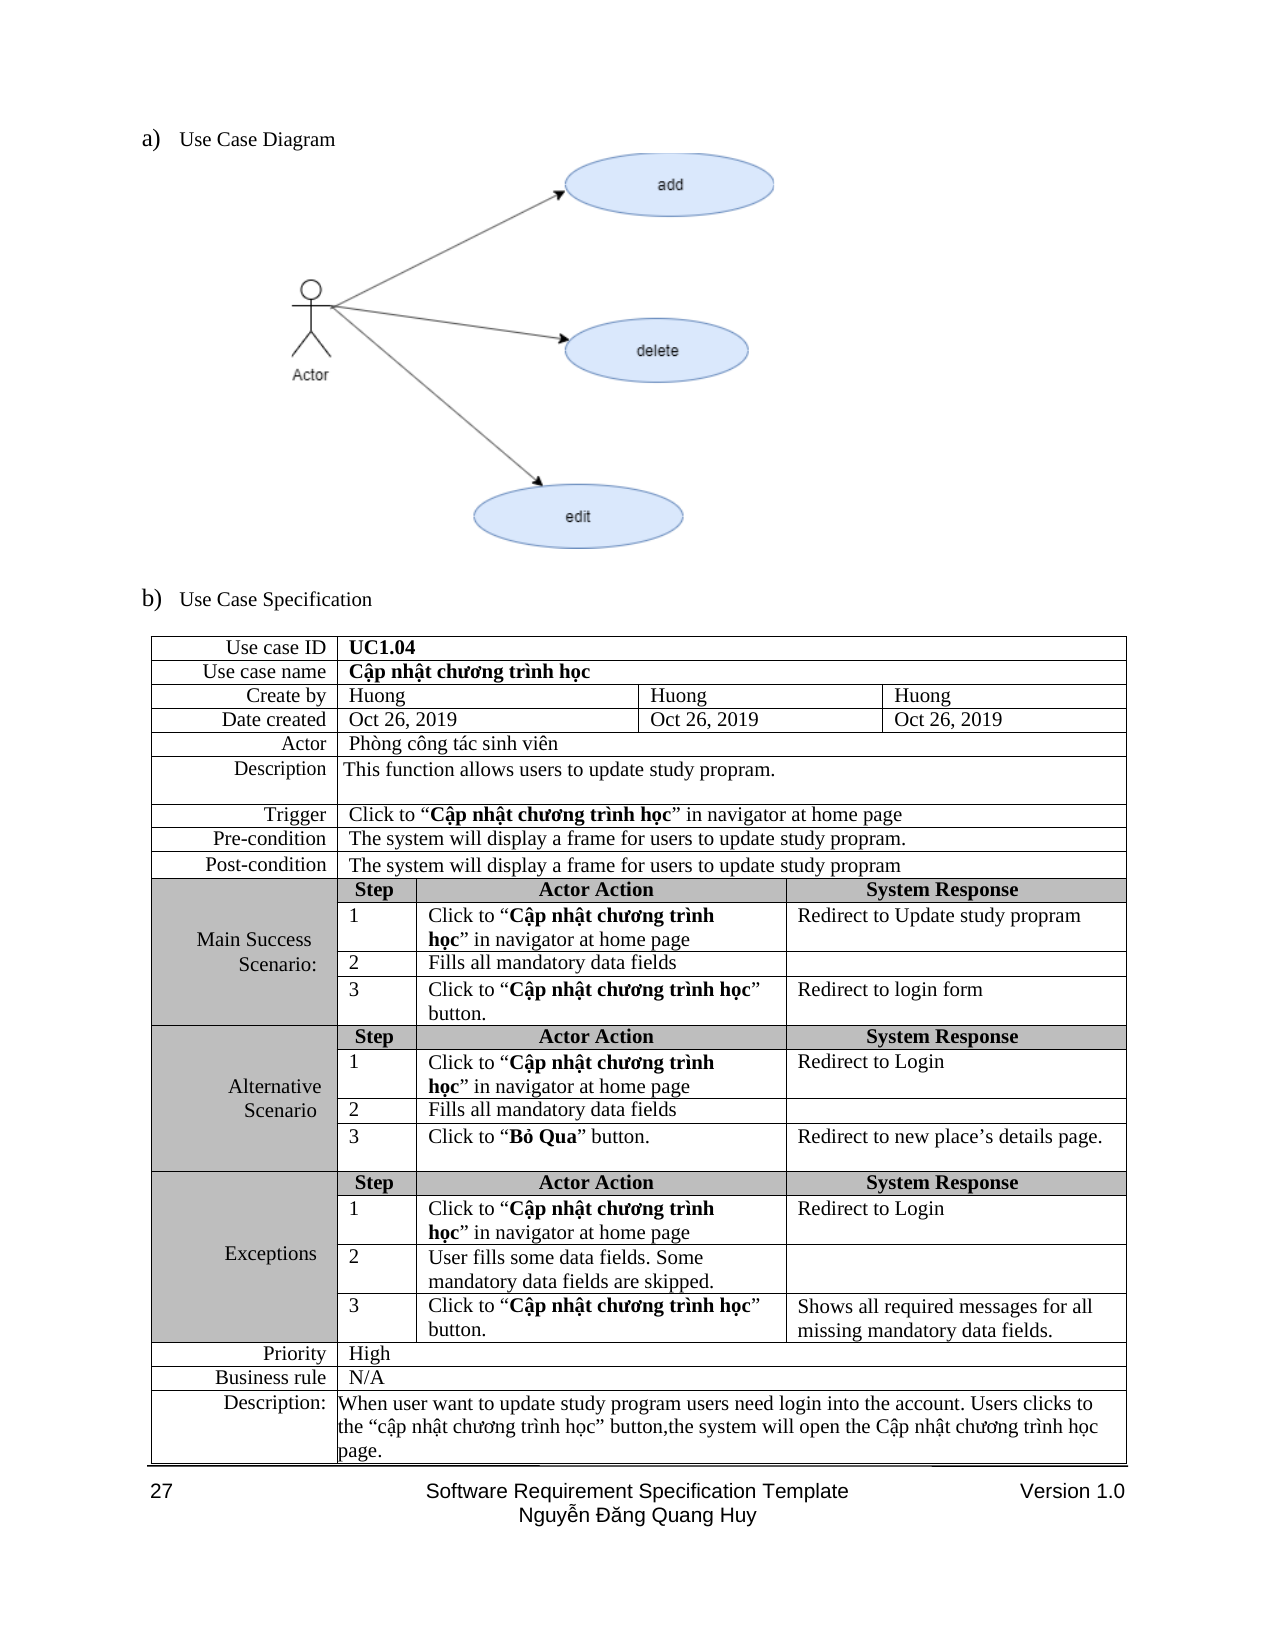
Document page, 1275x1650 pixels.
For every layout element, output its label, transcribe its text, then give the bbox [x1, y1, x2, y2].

table_cell Shows all required messages for all missing mandatory data fields. [787, 1294, 1126, 1342]
table_cell Description: [152, 1391, 337, 1463]
table_cell Actor Action [417, 1026, 786, 1049]
picture [291, 153, 775, 549]
table_cell [787, 1245, 1126, 1293]
table_cell 1 [338, 903, 416, 951]
table_cell 1 [338, 1050, 416, 1098]
table_cell [787, 1099, 1126, 1123]
list Use Case Specification [142, 583, 1233, 612]
table_cell Priority [152, 1343, 337, 1366]
table_cell Alternative Scenario [152, 1026, 337, 1171]
table_cell Step [338, 1172, 416, 1195]
table_cell Huong [639, 685, 882, 708]
table_cell Description [152, 757, 337, 803]
table_cell Actor [152, 733, 337, 756]
table_cell 3 [338, 1294, 416, 1342]
table_cell 2 [338, 952, 416, 976]
table_cell Click to “Cập nhật chương trình học” in navigator at home page [417, 1050, 786, 1098]
table_cell Fills all mandatory data fields [417, 952, 786, 976]
table_cell Redirect to Login [787, 1196, 1126, 1244]
table_cell Huong [883, 685, 1126, 708]
table_cell Cập nhật chương trình học [338, 661, 1126, 684]
table_cell Redirect to Login [787, 1050, 1126, 1098]
table_cell Redirect to login form [787, 977, 1126, 1025]
table_cell Redirect to new place’s details page. [787, 1124, 1126, 1171]
table_cell Redirect to Update study propram [787, 903, 1126, 951]
table_cell Click to “Cập nhật chương trình học” in navigator at home page [417, 1196, 786, 1244]
table_cell Exceptions [152, 1172, 337, 1342]
table_cell 3 [338, 1124, 416, 1171]
table_cell Click to “Bỏ Qua” button. [417, 1124, 786, 1171]
table_cell User fills some data fields. Some mandatory data fields are skipped. [417, 1245, 786, 1293]
table_cell Click to “Cập nhật chương trình học” in navigator at home page [417, 903, 786, 951]
table_cell Actor Action [417, 1172, 786, 1195]
table_cell Actor Action [417, 879, 786, 902]
table_cell Business rule [152, 1367, 337, 1389]
table_cell System Response [787, 879, 1126, 902]
table_cell N/A [338, 1367, 1126, 1389]
table_cell System Response [787, 1172, 1126, 1195]
table_cell Pre-condition [152, 828, 337, 851]
table_cell 1 [338, 1196, 416, 1244]
table_cell This function allows users to update study propram. [338, 757, 1126, 803]
table_cell Date created [152, 709, 337, 732]
table_cell Click to “Cập nhật chương trình học” in navigator at home page [338, 805, 1126, 827]
table_cell Oct 26, 2019 [338, 709, 638, 732]
table_cell System Response [787, 1026, 1126, 1049]
table_cell The system will display a frame for users to update study propram [338, 852, 1126, 878]
table_cell Oct 26, 2019 [883, 709, 1126, 732]
table_cell The system will display a frame for users to update study propram. [338, 828, 1126, 851]
table_cell Click to “Cập nhật chương trình học” button. [417, 977, 786, 1025]
table_cell High [338, 1343, 1126, 1366]
table_cell 3 [338, 977, 416, 1025]
table_cell Main Success Scenario: [152, 879, 337, 1025]
table_header Use case ID [152, 637, 337, 660]
table_cell Phòng công tác sinh viên [338, 733, 1126, 756]
list Use Case Diagram [142, 123, 1233, 152]
table_cell 2 [338, 1099, 416, 1123]
table_cell Step [338, 879, 416, 902]
table_cell Trigger [152, 805, 337, 827]
table_header UC1.04 [338, 637, 1126, 660]
table_cell Fills all mandatory data fields [417, 1099, 786, 1123]
table_cell Huong [338, 685, 638, 708]
table_cell [787, 952, 1126, 976]
table_cell Create by [152, 685, 337, 708]
table_cell Post-condition [152, 852, 337, 878]
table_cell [338, 1391, 1126, 1463]
table_cell Click to “Cập nhật chương trình học” button. [417, 1294, 786, 1342]
table_cell Step [338, 1026, 416, 1049]
table_cell Use case name [152, 661, 337, 684]
table_cell 2 [338, 1245, 416, 1293]
table_cell Oct 26, 2019 [639, 709, 882, 732]
